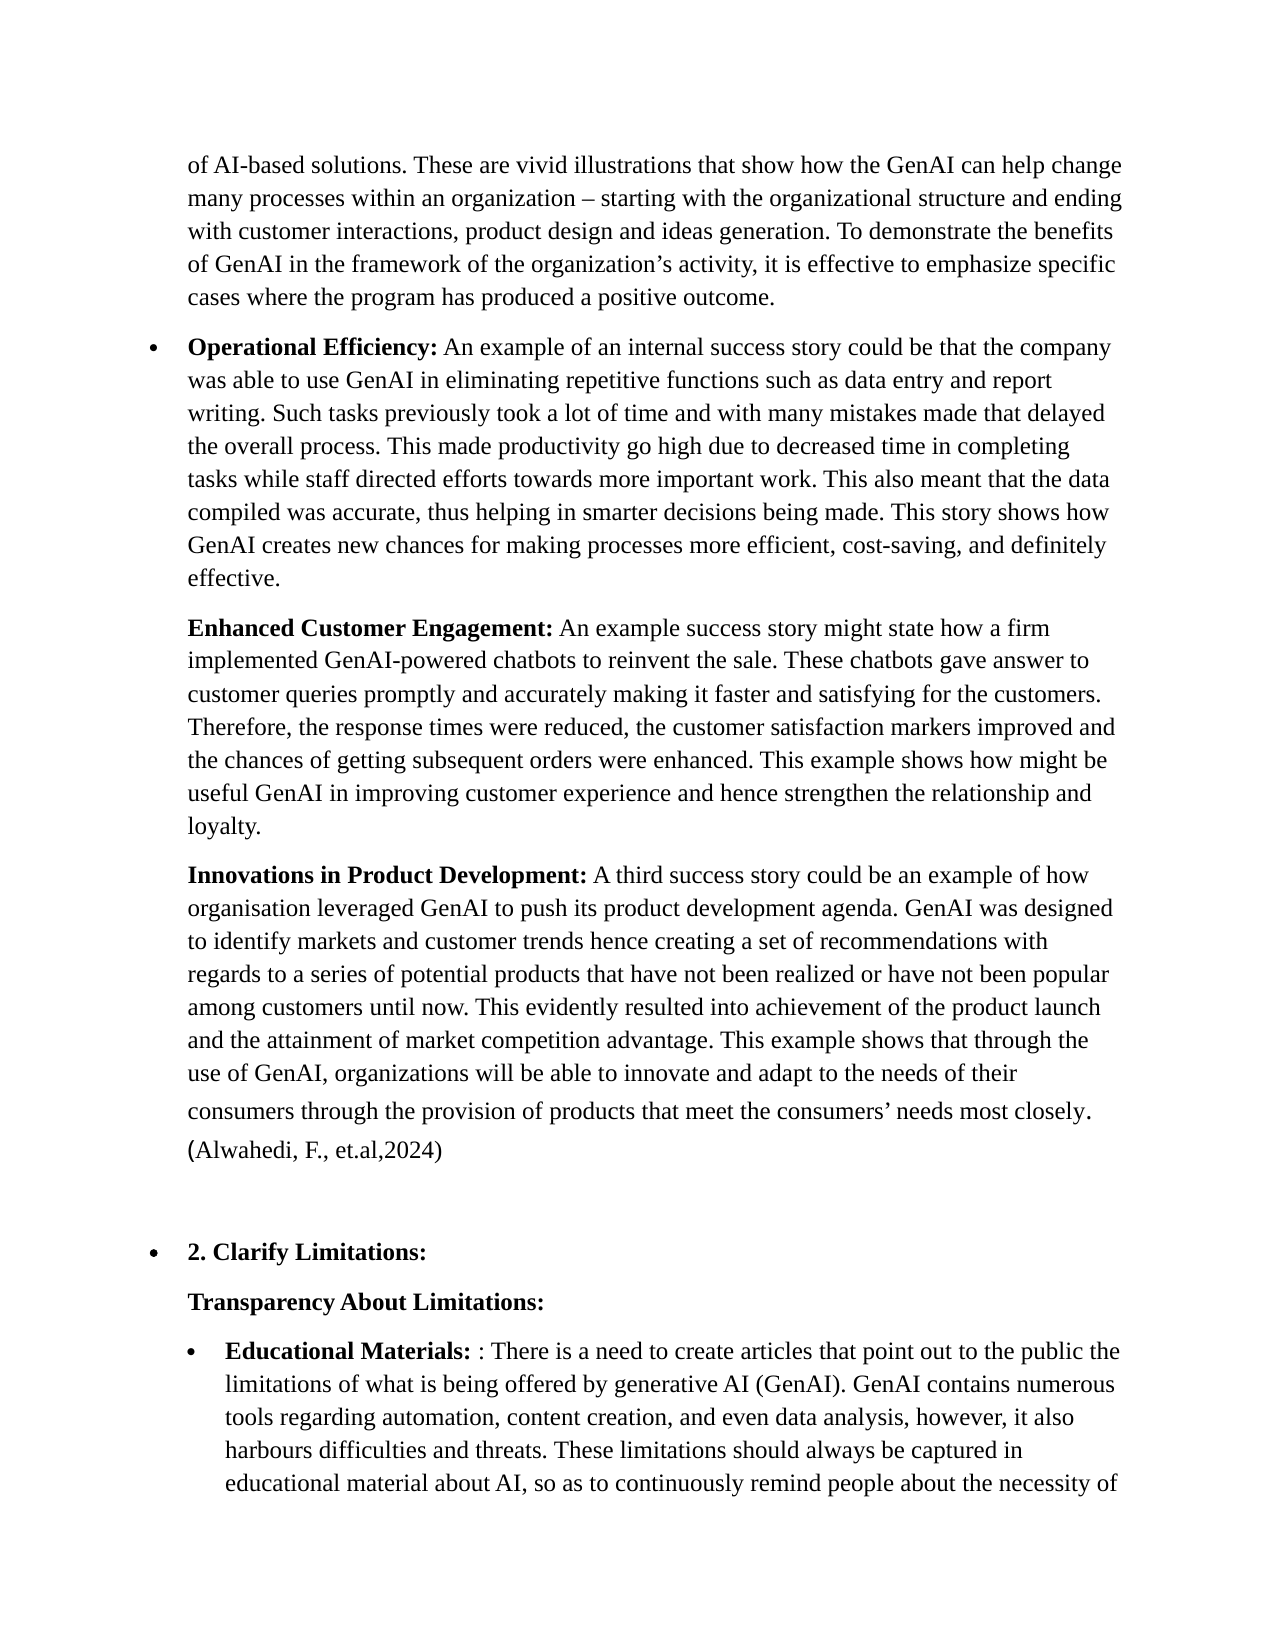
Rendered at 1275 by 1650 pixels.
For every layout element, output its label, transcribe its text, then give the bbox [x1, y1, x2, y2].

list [187, 1336, 1125, 1497]
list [150, 150, 1125, 311]
list 2. Clarify Limitations: [150, 1237, 1125, 1266]
list Operational Efficiency: An example of an internal success story could be that the company was able to use GenAI in eliminating repetitive functions such as data entry and report writing. Such tasks previously took a lot of time and with many mistakes made that delayed the overall process. This made productivity go high due to decreased time in completing tasks while staff directed efforts towards more important work. This also meant that the data compiled was accurate, thus helping in smarter decisions being made. This story shows how GenAI creates new chances for making processes more efficient, cost-saving, and definitely effective. [150, 332, 1125, 592]
text Transparency About Limitations: [187, 1287, 1125, 1316]
text Innovations in Product Development: A third success story could be an example of how organisation leveraged GenAI to push its product development agenda. GenAI was designed to identify markets and customer trends hence creating a set of recommendations with regards to a series of potential products that have not been realized or have not been popular among customers until now. This evidently resulted into achievement of the product launch and the attainment of market competition advantage. This example shows that through the use of GenAI, organizations will be able to innovate and adapt to the needs of their consumers through the provision of products that meet the consumers’ needs most closely.(Alwahedi, F., et.al,2024) [187, 860, 1125, 1166]
text Enhanced Customer Engagement: An example success story might state how a firm implemented GenAI-powered chatbots to reinvent the sale. These chatbots gave answer to customer queries promptly and accurately making it faster and satisfying for the customers. Therefore, the response times were reduced, the customer satisfaction markers improved and the chances of getting subsequent orders were enhanced. This example shows how might be useful GenAI in improving customer experience and hence strengthen the relationship and loyalty. [187, 613, 1125, 839]
